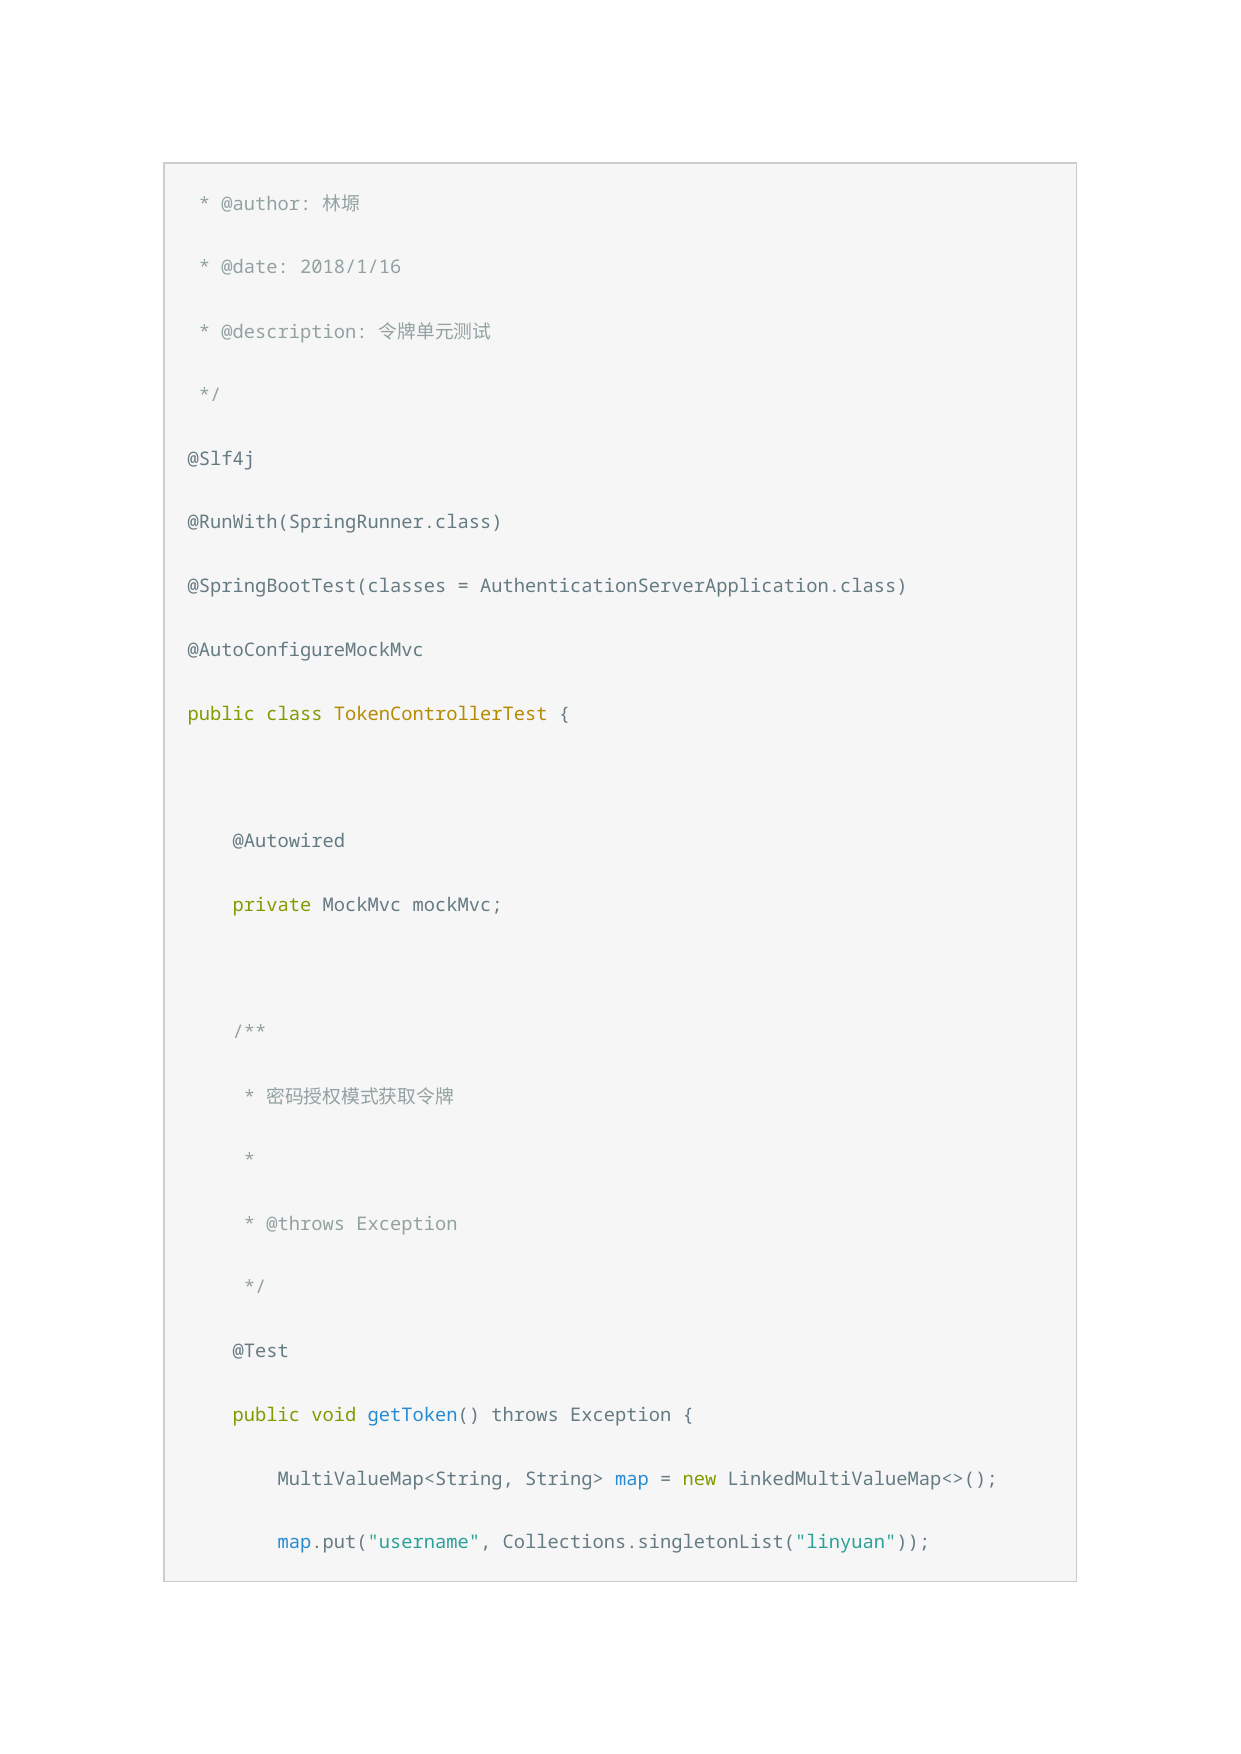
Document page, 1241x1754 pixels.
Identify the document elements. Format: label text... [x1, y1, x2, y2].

text @Slf4j [165, 417, 1076, 474]
text @AutoConfigureMockMvc [165, 608, 1076, 665]
text @Test [165, 1309, 1076, 1366]
text * @author: 林塬 [165, 164, 1076, 219]
text map.put("username", Collections.singletonList("linyuan")); [165, 1501, 1076, 1581]
text */ [165, 1246, 1076, 1303]
text * 密码授权模式获取令牌 [165, 1054, 1076, 1111]
text /** [165, 991, 1076, 1048]
text * @throws Exception [165, 1182, 1076, 1239]
text @RunWith(SpringRunner.class) [165, 481, 1076, 538]
text @SpringBootTest(classes = AuthenticationServerApplication.class) [165, 544, 1076, 601]
text @Autowired [165, 799, 1076, 856]
text * [165, 1118, 1076, 1175]
text MultiValueMap<String, String> map = new LinkedMultiValueMap<>(); [165, 1437, 1076, 1494]
text public void getToken() throws Exception { [165, 1373, 1076, 1430]
text public class TokenControllerTest { [165, 672, 1076, 729]
text * @description: 令牌单元测试 [165, 289, 1076, 346]
text */ [165, 353, 1076, 410]
text * @date: 2018/1/16 [165, 226, 1076, 283]
text private MockMvc mockMvc; [165, 863, 1076, 920]
